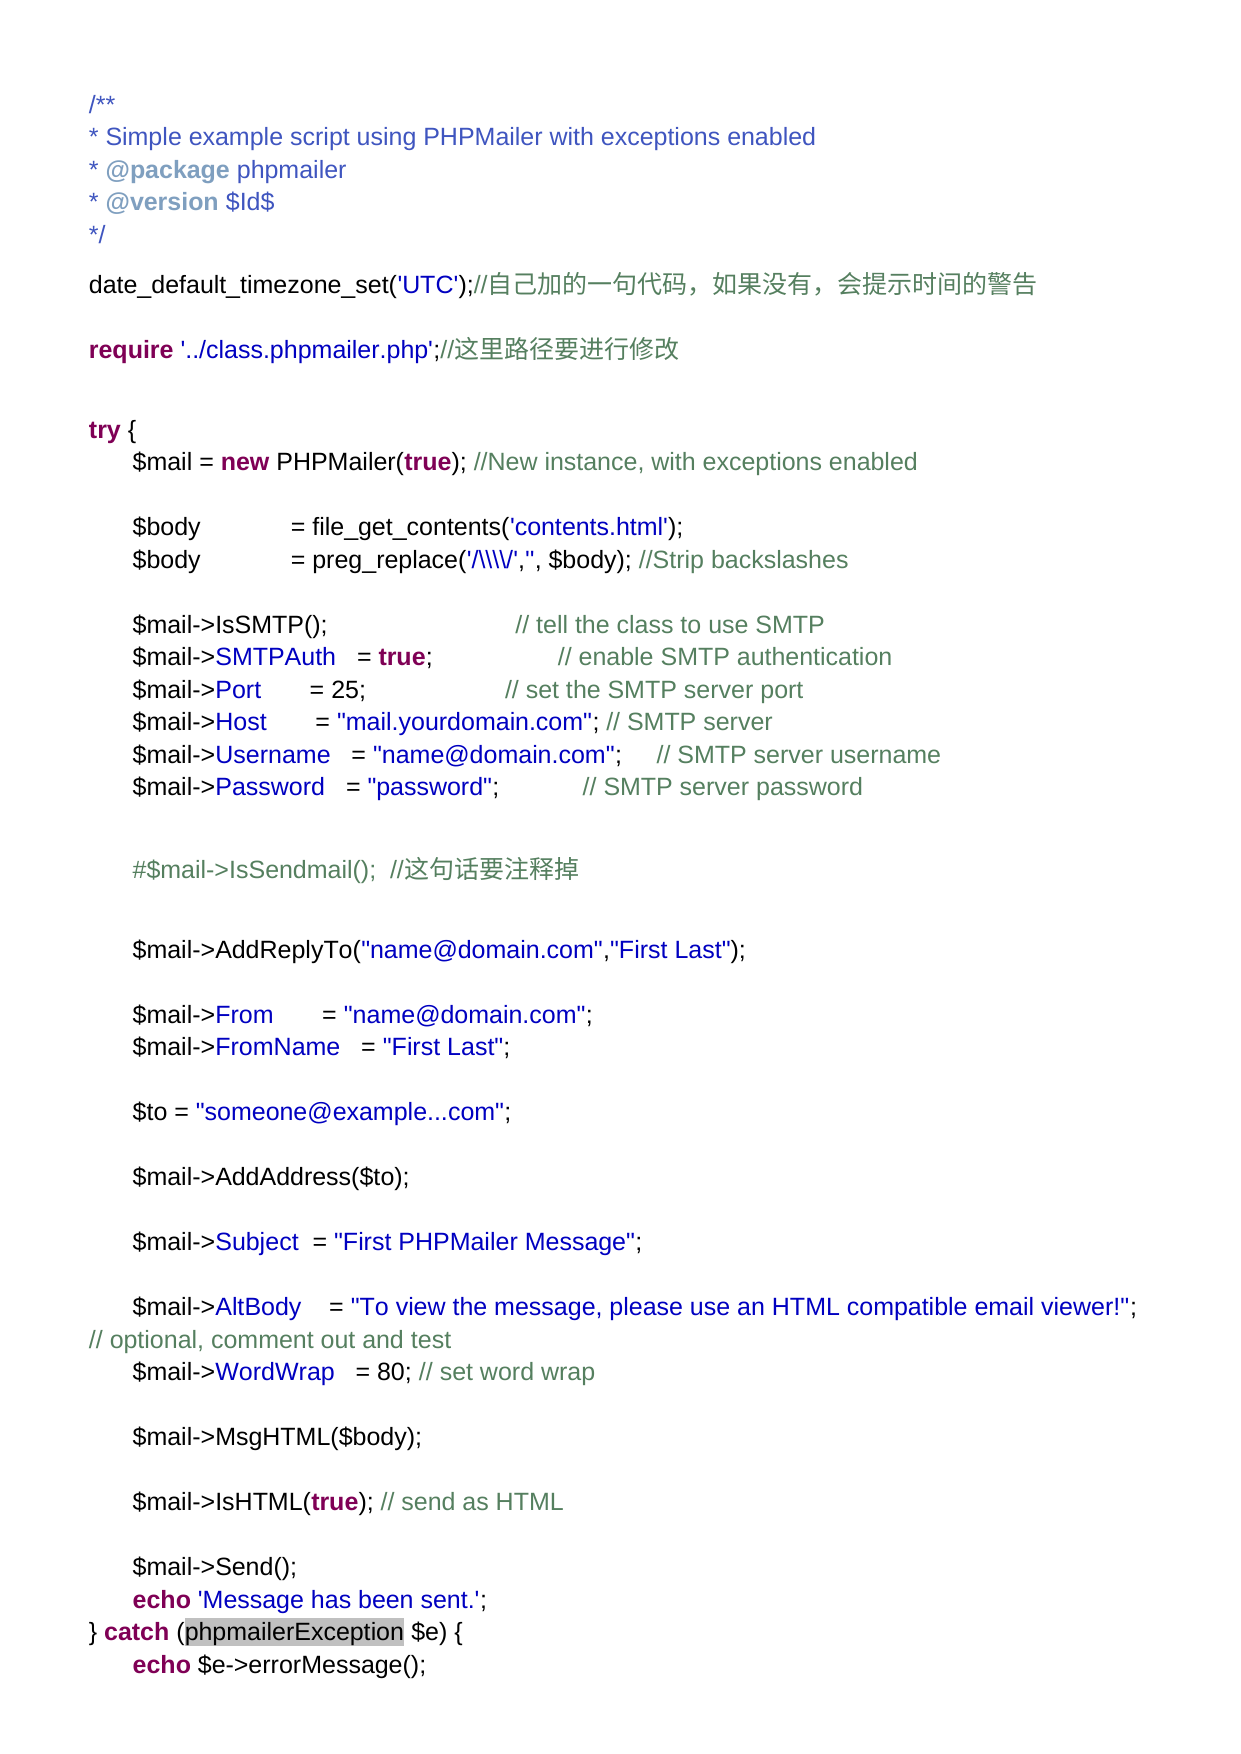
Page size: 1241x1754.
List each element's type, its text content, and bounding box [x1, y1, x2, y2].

text try { [89, 413, 1152, 446]
text } catch (phpmailerException $e) { [89, 1616, 1152, 1648]
text $mail->AddAddress($to); [89, 1161, 1152, 1193]
text date_default_timezone_set('UTC');//自己加的一句代码，如果没有，会提示时间的警告 [89, 251, 1152, 316]
text $mail->MsgHTML($body); [89, 1421, 1152, 1453]
text * @package phpmailer [89, 153, 1152, 186]
text $mail->WordWrap = 80; // set word wrap [89, 1356, 1152, 1388]
text $mail->Subject = "First PHPMailer Message"; [89, 1226, 1152, 1258]
text #$mail->IsSendmail(); //这句话要注释掉 [89, 836, 1152, 901]
text * @version $Id$ [89, 186, 1152, 218]
text echo $e->errorMessage(); [89, 1648, 1152, 1681]
text $mail->Password = "password"; // SMTP server password [89, 771, 1152, 803]
text * Simple example script using PHPMailer with exceptions enabled [89, 121, 1152, 153]
text $body = file_get_contents('contents.html'); [89, 511, 1152, 543]
text $mail->AltBody = "To view the message, please use an HTML compatible email viewer!"; // optional, comment out and test [89, 1291, 1152, 1356]
text $to = "someone@example...com"; [89, 1096, 1152, 1128]
text $body = preg_replace('/\\\\/','', $body); //Strip backslashes [89, 543, 1152, 576]
text $mail->AddReplyTo("name@domain.com","First Last"); [89, 933, 1152, 966]
text $mail->IsHTML(true); // send as HTML [89, 1486, 1152, 1518]
text require '../class.phpmailer.php';//这里路径要进行修改 [89, 316, 1152, 381]
text /** [89, 88, 1152, 121]
text $mail->IsSMTP(); // tell the class to use SMTP [89, 608, 1152, 641]
text $mail->Host = "mail.yourdomain.com"; // SMTP server [89, 706, 1152, 738]
text $mail->From = "name@domain.com"; [89, 998, 1152, 1031]
text $mail->Username = "name@domain.com"; // SMTP server username [89, 738, 1152, 771]
text $mail->Send(); [89, 1551, 1152, 1583]
text $mail->FromName = "First Last"; [89, 1031, 1152, 1063]
text echo 'Message has been sent.'; [89, 1583, 1152, 1616]
text $mail->SMTPAuth = true; // enable SMTP authentication [89, 641, 1152, 673]
text $mail = new PHPMailer(true); //New instance, with exceptions enabled [89, 446, 1152, 478]
text */ [89, 218, 1152, 251]
text $mail->Port = 25; // set the SMTP server port [89, 673, 1152, 706]
